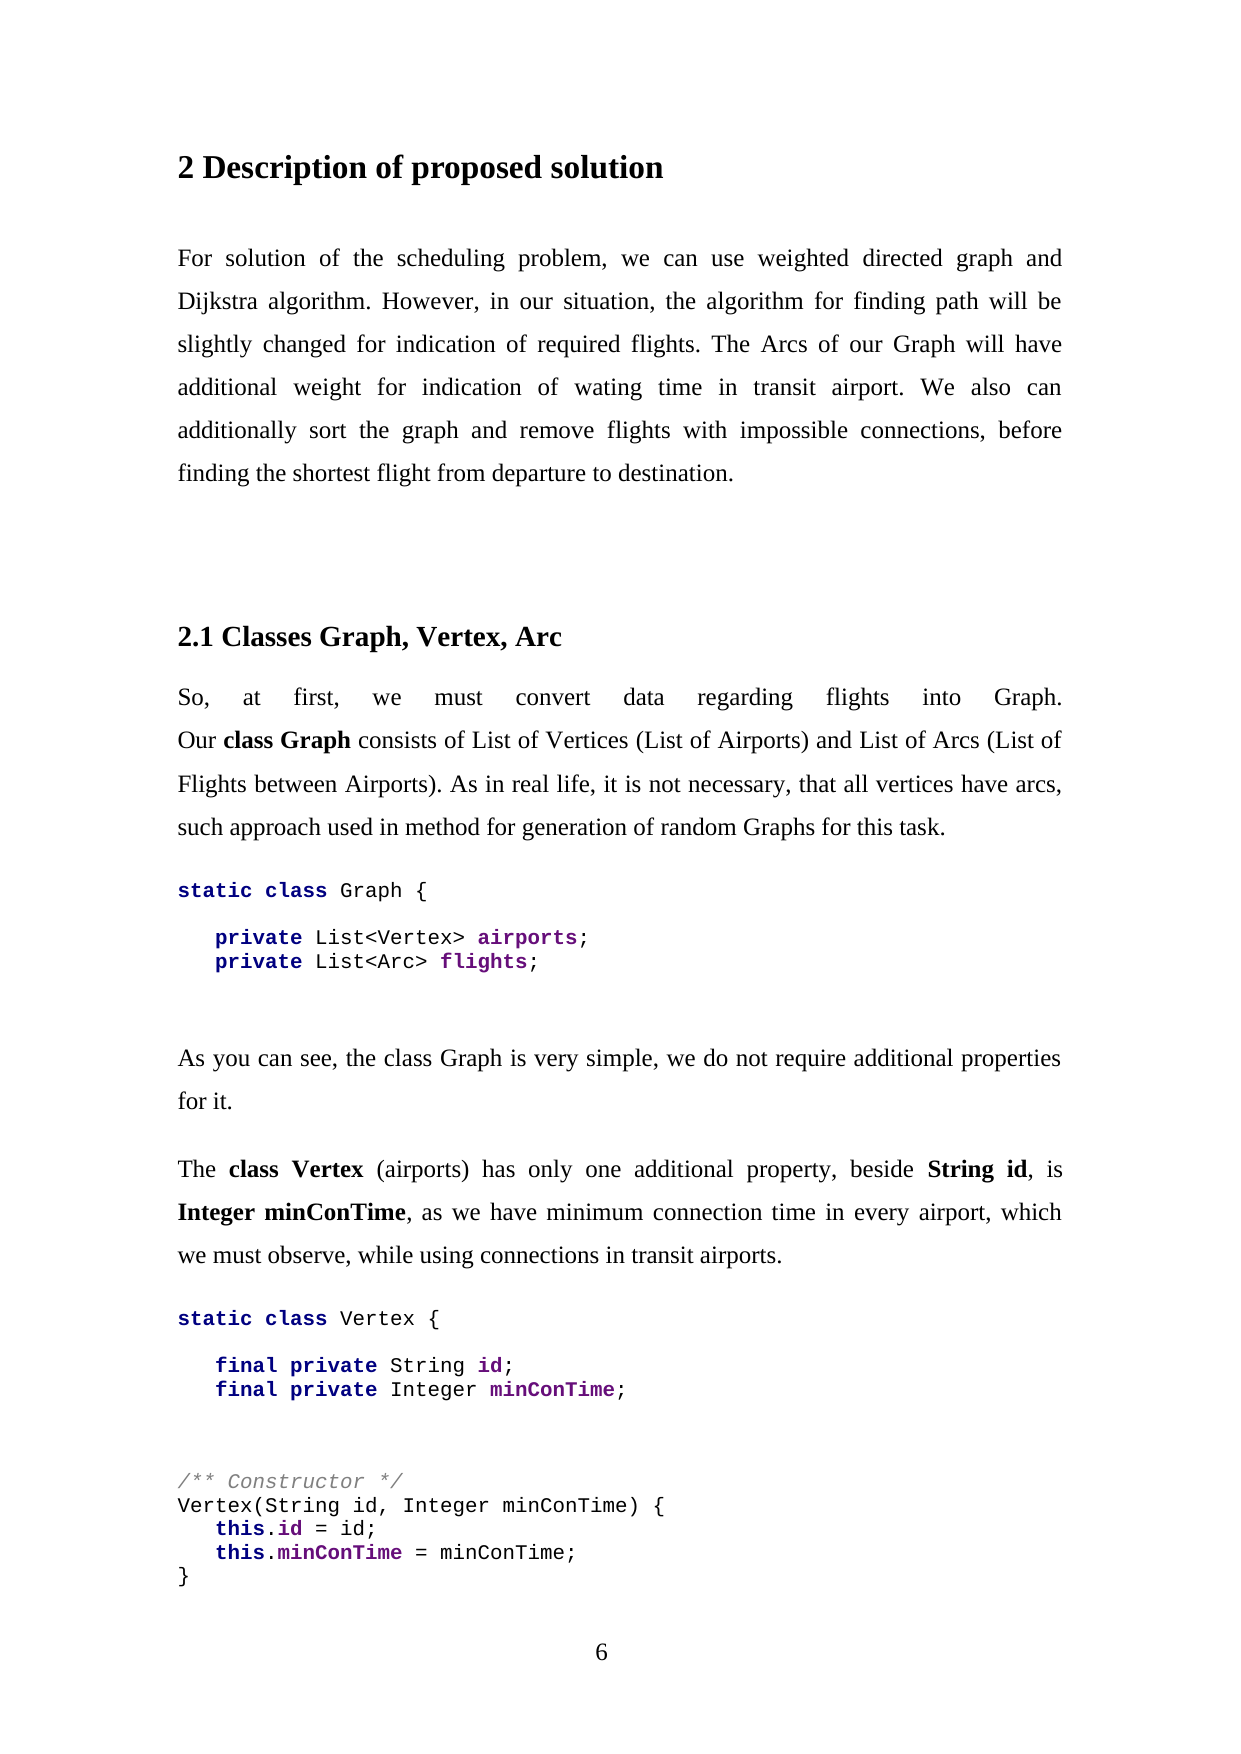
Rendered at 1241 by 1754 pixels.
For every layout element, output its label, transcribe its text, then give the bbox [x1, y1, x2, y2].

text For solution of the scheduling problem, we can use weighted directed graph and Dijkstra algorithm. However, in our situation, the algorithm for finding path will be slightly changed for indication of required flights. The Arcs of our Graph will have additional weight for indication of wating time in transit airport. We also can additionally sort the graph and remove flights with impossible connections, before finding the shortest flight from departure to destination. [177, 243, 1063, 487]
subtitle Classes Graph, Vertex, Arc [177, 619, 1063, 653]
text As you can see, the class Graph is very simple, we do not require additional properties for it. [177, 1043, 1063, 1114]
text The class Vertex (airports) has only one additional property, beside String id, is Integer minConTime, as we have minimum connection time in every airport, which we must observe, while using connections in transit airports. [177, 1154, 1063, 1269]
text So, at first, we must convert data regarding flights into Graph. Our class Graph consists of List of Vertices (List of Airports) and List of Arcs (List of Flights between Airports). As in real life, it is not necessary, that all vertices have arcs, such approach used in method for generation of random Graphs for this task. [177, 682, 1063, 841]
text static class Vertex { final private String id; final private Integer minConTime; [177, 1308, 1063, 1403]
text static class Graph { private List<Vertex> airports; private List<Arc> flights; [177, 880, 1063, 974]
text /** Constructor */ Vertex(String id, Integer minConTime) { this.id = id; this.minConTime = minConTime; } [177, 1471, 1063, 1589]
subtitle Description of proposed solution [177, 148, 1063, 186]
